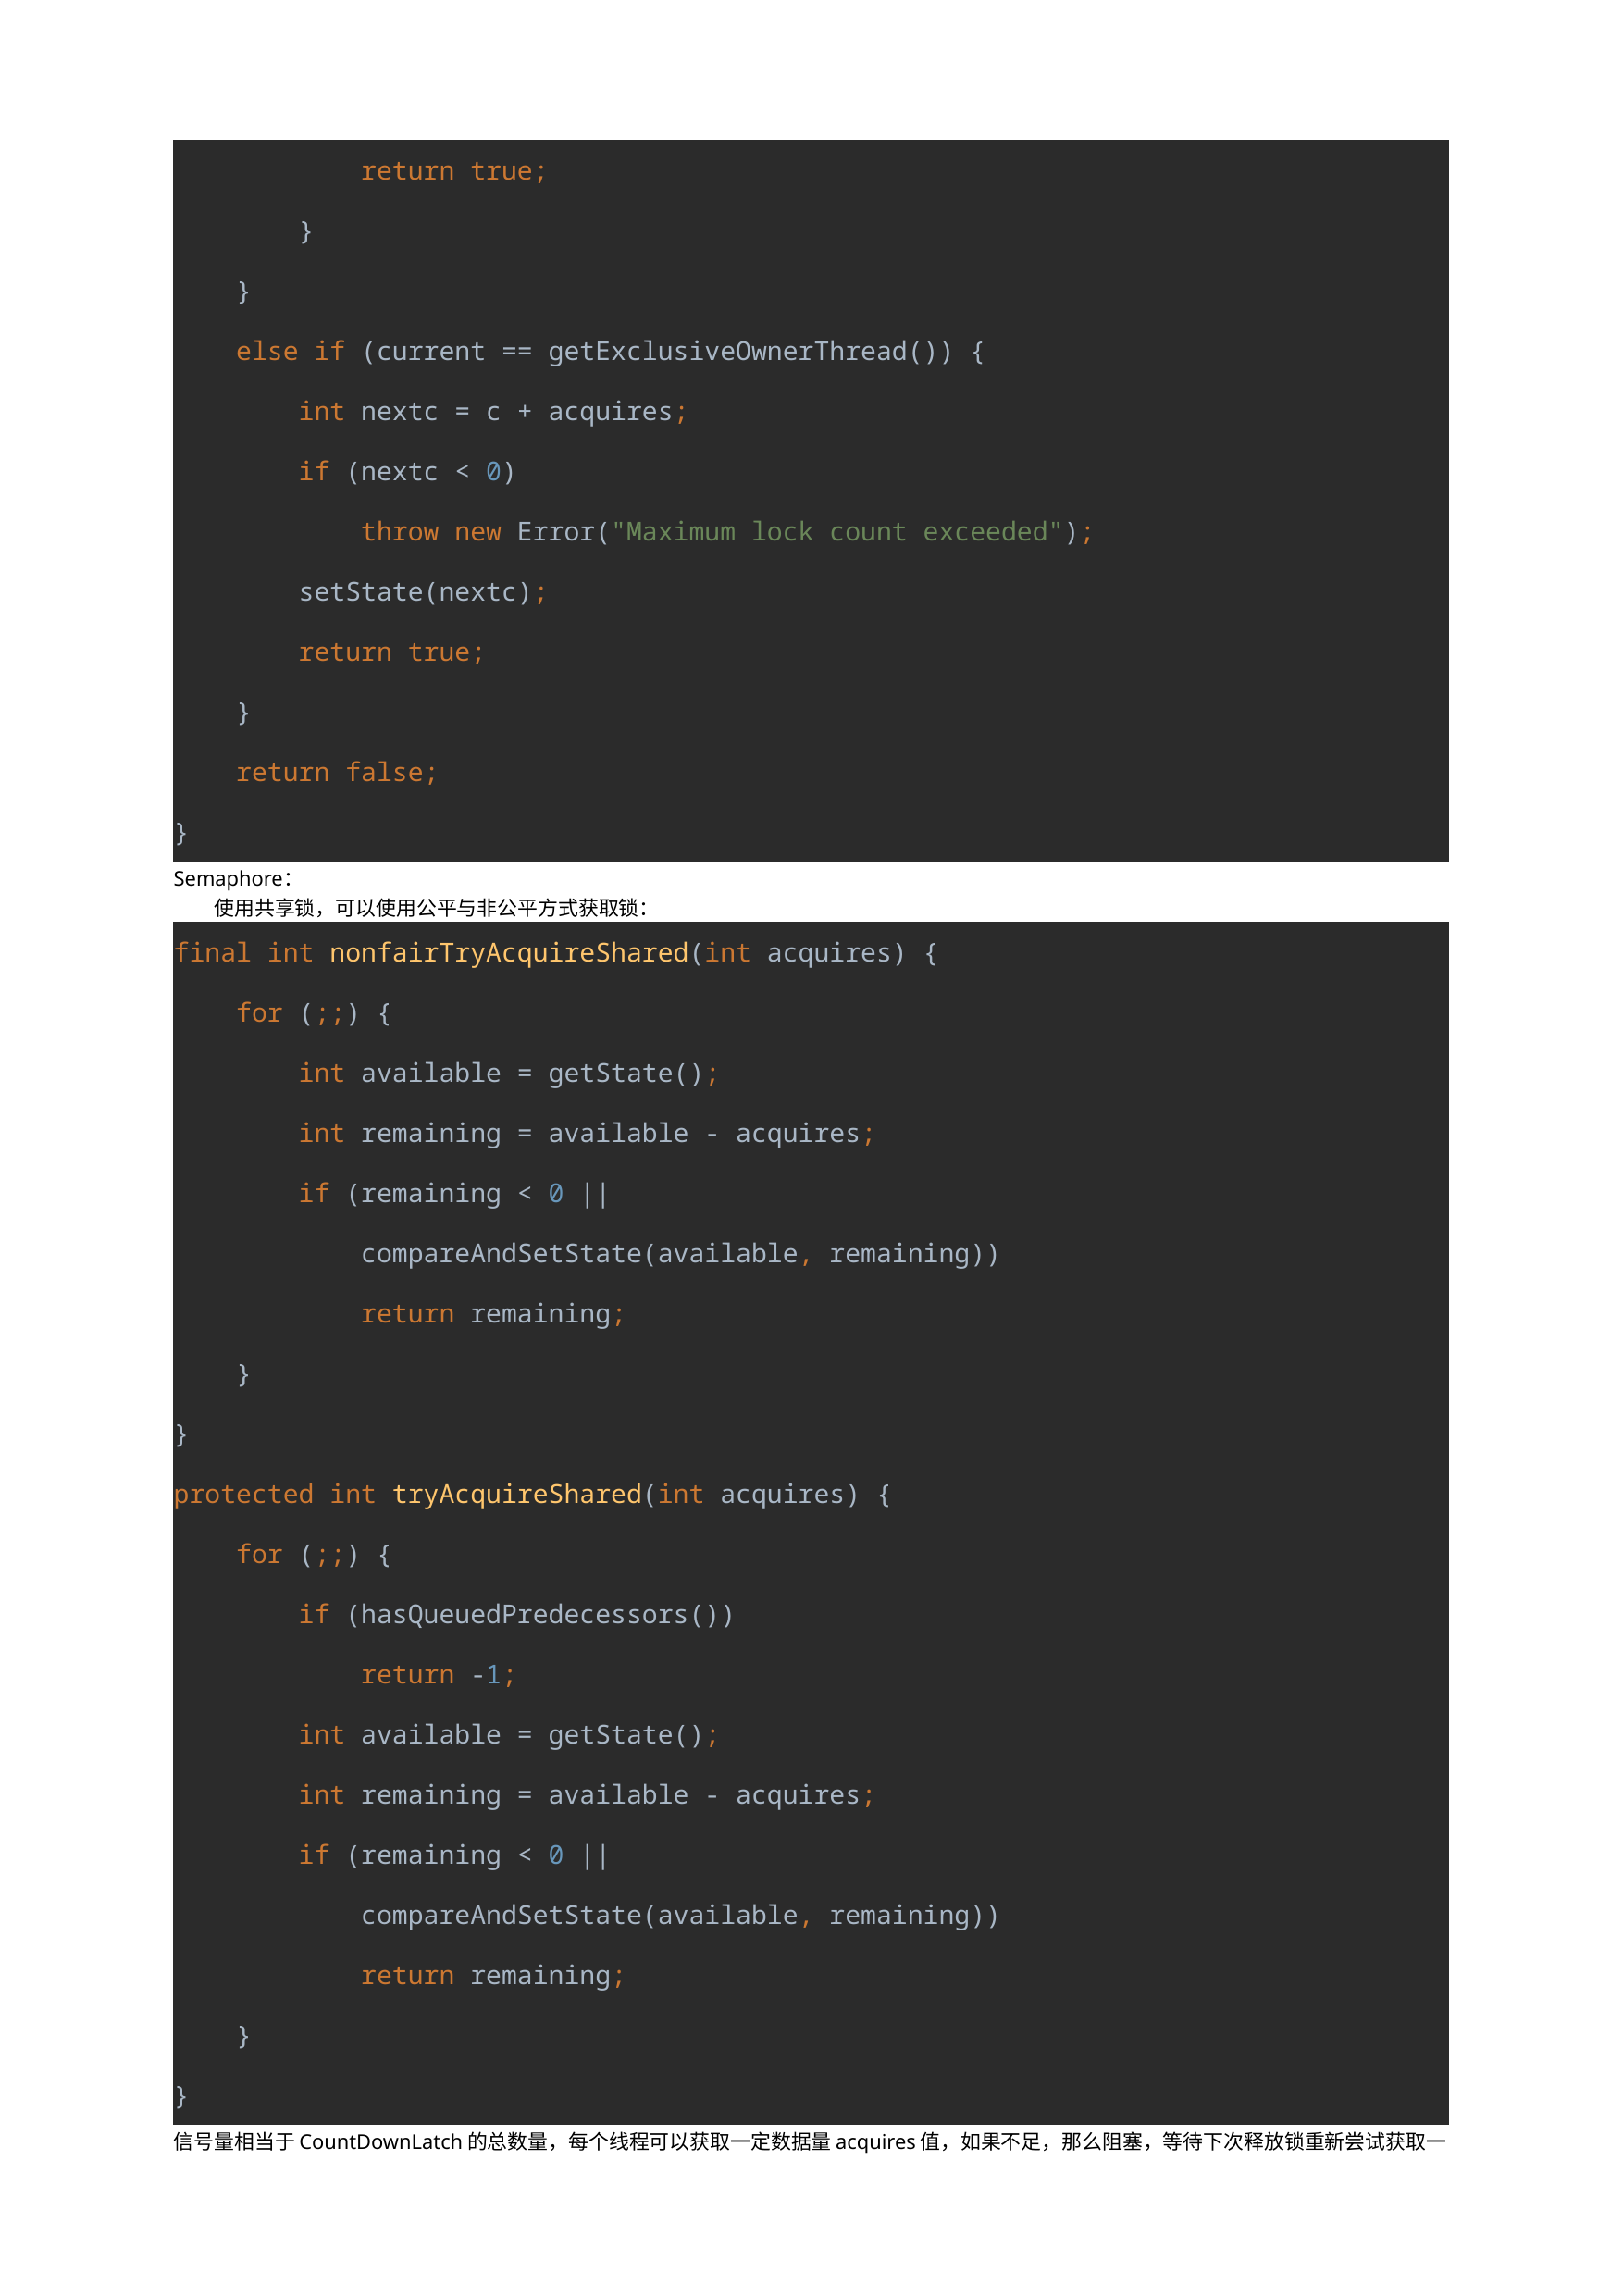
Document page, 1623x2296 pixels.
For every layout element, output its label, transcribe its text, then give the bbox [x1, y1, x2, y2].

text Semaphore： [173, 862, 1449, 892]
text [173, 140, 1449, 862]
text protected int tryAcquireShared(int acquires) { for (;;) { if (hasQueuedPredecessors()) return -1; int available = getState(); int remaining = available - acquires; if (remaining < 0 || compareAndSetState(available, remaining)) return remaining; } } [173, 1463, 1449, 2125]
text final int nonfairTryAcquireShared(int acquires) { for (;;) { int available = getState(); int remaining = available - acquires; if (remaining < 0 || compareAndSetState(available, remaining)) return remaining; } } [173, 922, 1449, 1463]
text 使用共享锁，可以使用公平与非公平方式获取锁： [173, 892, 1449, 922]
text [173, 2125, 1449, 2155]
